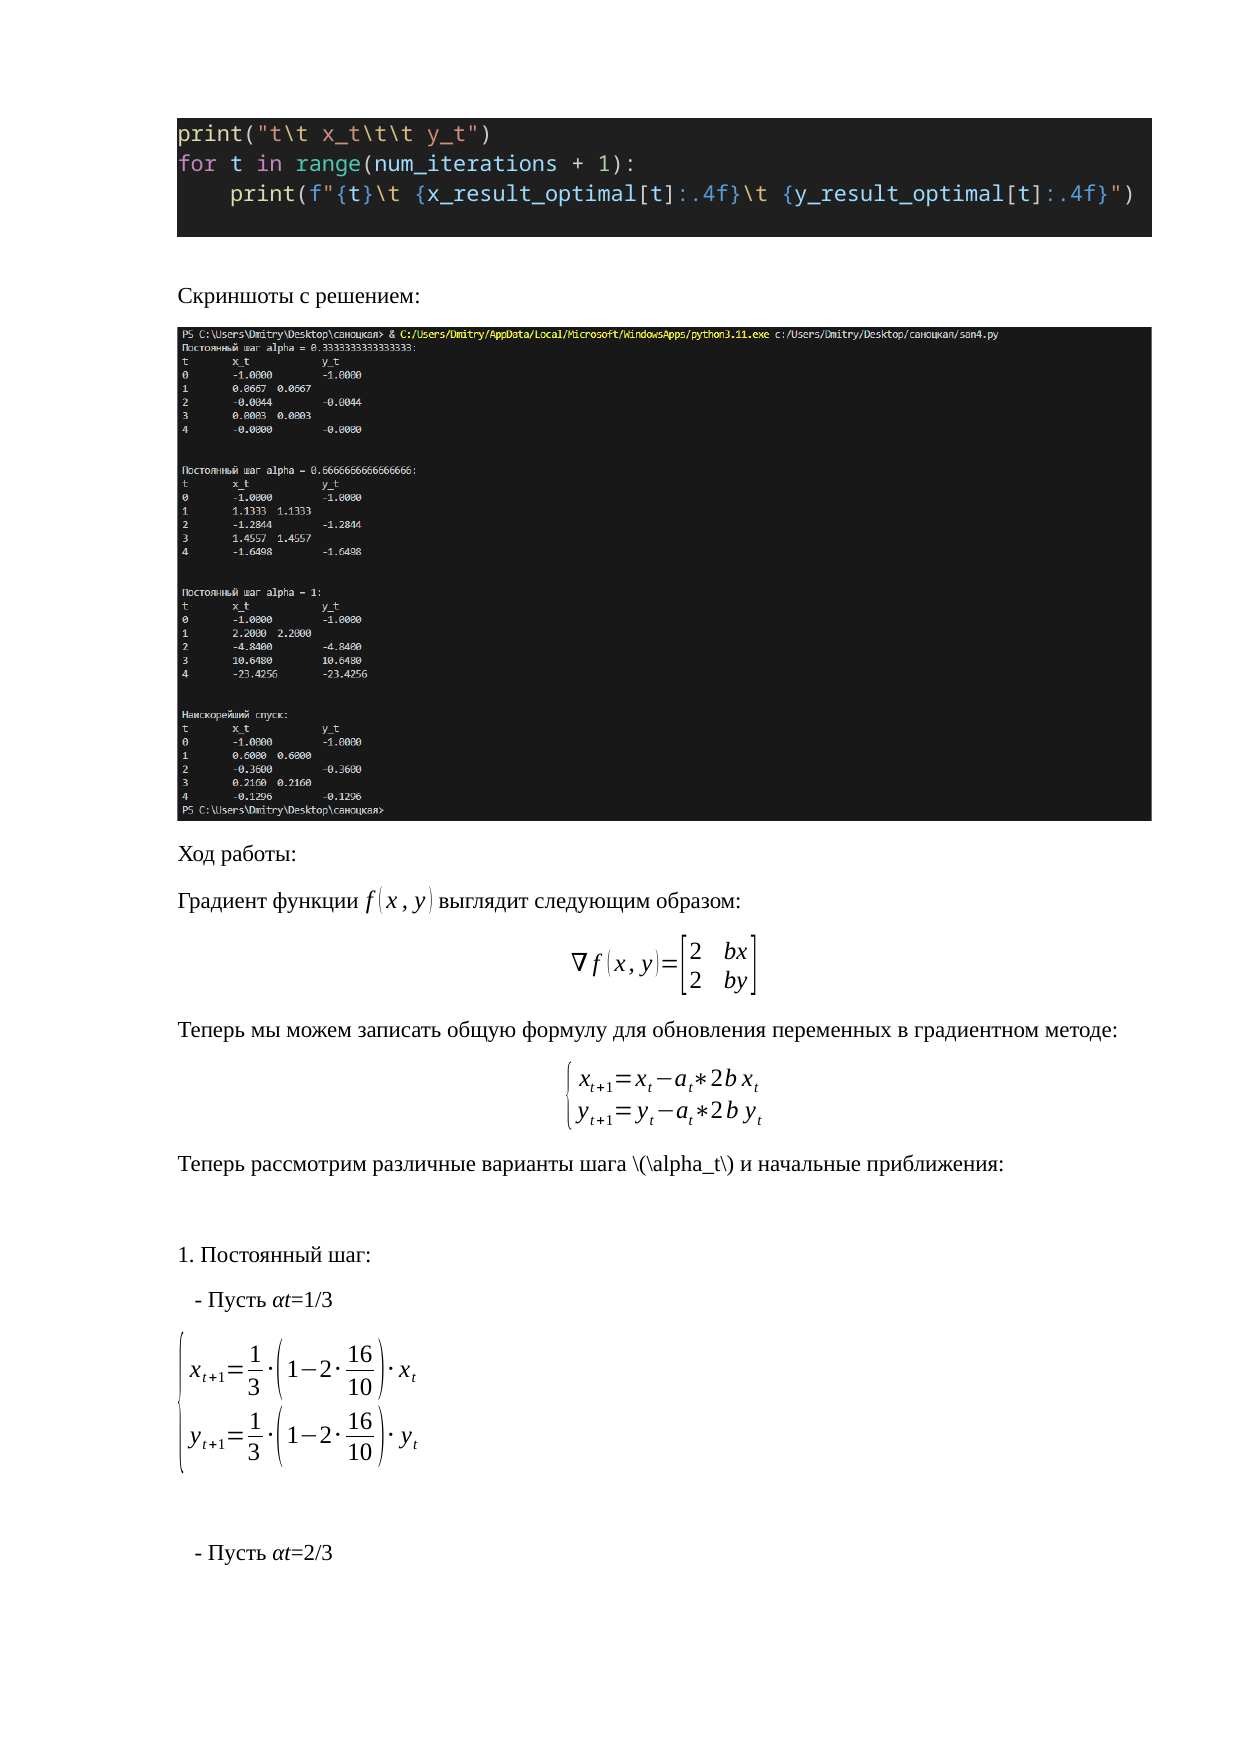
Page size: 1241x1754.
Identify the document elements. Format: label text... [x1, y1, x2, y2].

text Скриншоты с решением: [177, 282, 1152, 309]
text Ход работы: [177, 839, 1152, 866]
text print("t\t x_t\t\t y_t") [177, 118, 1152, 148]
text Теперь мы можем записать общую формулу для обновления переменных в градиентном методе: [177, 1016, 1152, 1042]
text 1. Постоянный шаг: [177, 1241, 1152, 1267]
text - Пусть αt​=1/3 [177, 1286, 1152, 1312]
text - Пусть αt​=2/3 [177, 1539, 1152, 1566]
text for t in range(num_iterations + 1): [177, 148, 1152, 178]
text print(f"{t}\t {x_result_optimal[t]:.4f}\t {y_result_optimal[t]:.4f}") [177, 178, 1152, 207]
picture [177, 327, 1152, 821]
text Градиент функции выглядит следующим образом: [177, 885, 1152, 915]
text Теперь рассмотрим различные варианты шага \(\alpha_t\) и начальные приближения: [177, 1150, 1152, 1177]
